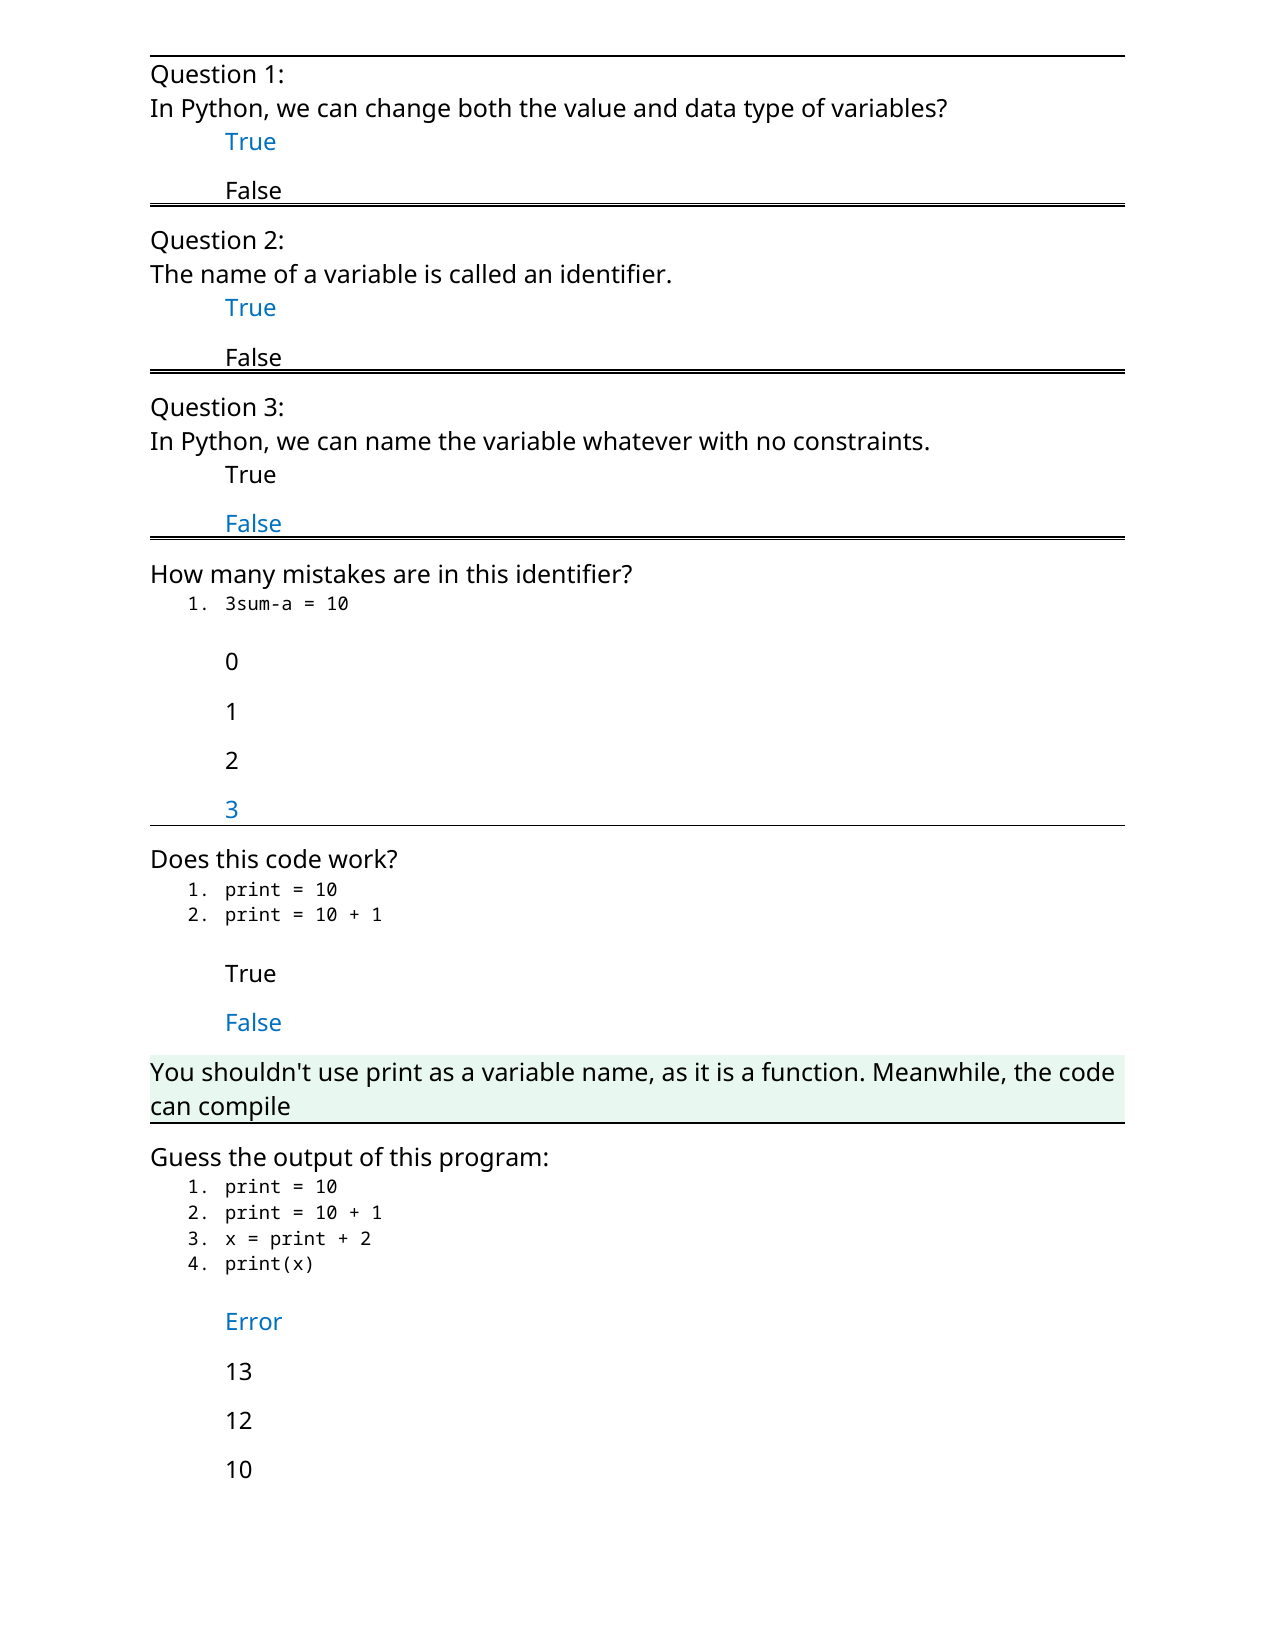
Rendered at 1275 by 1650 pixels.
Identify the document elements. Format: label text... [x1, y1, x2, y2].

list print = 10 + 1 [187, 1199, 1125, 1225]
list print = 10 [187, 876, 1125, 902]
text You shouldn't use print as a variable name, as it is a function. Meanwhile, the code can compile [150, 1055, 1125, 1122]
text False [225, 174, 1125, 203]
text Error [225, 1305, 1125, 1338]
text True [225, 458, 1125, 490]
text Question 2: [150, 223, 1125, 257]
text 3 [225, 793, 1125, 825]
text False [225, 1006, 1125, 1038]
text Does this code work? [150, 842, 1125, 876]
text 10 [225, 1453, 1125, 1485]
list print = 10 [187, 1174, 1125, 1199]
list print(x) [187, 1250, 1125, 1276]
text In Python, we can name the variable whatever with no constraints. [150, 424, 1125, 458]
list x = print + 2 [187, 1225, 1125, 1250]
text 0 [225, 645, 1125, 678]
text False [225, 340, 1125, 369]
text Question 3: [150, 389, 1125, 424]
text How many mistakes are in this identifier? [150, 556, 1125, 590]
text Guess the output of this program: [150, 1140, 1125, 1174]
text True [225, 956, 1125, 989]
text The name of a variable is called an identifier. [150, 257, 1125, 291]
text True [225, 291, 1125, 324]
text 2 [225, 743, 1125, 776]
list print = 10 + 1 [187, 902, 1125, 927]
text 12 [225, 1403, 1125, 1436]
text Question 1: [150, 57, 1125, 90]
text In Python, we can change both the value and data type of variables? [150, 90, 1125, 124]
list 3sum-a = 10 [187, 590, 1125, 616]
text False [225, 507, 1125, 536]
text 13 [225, 1354, 1125, 1387]
text 1 [225, 694, 1125, 727]
text True [225, 124, 1125, 157]
